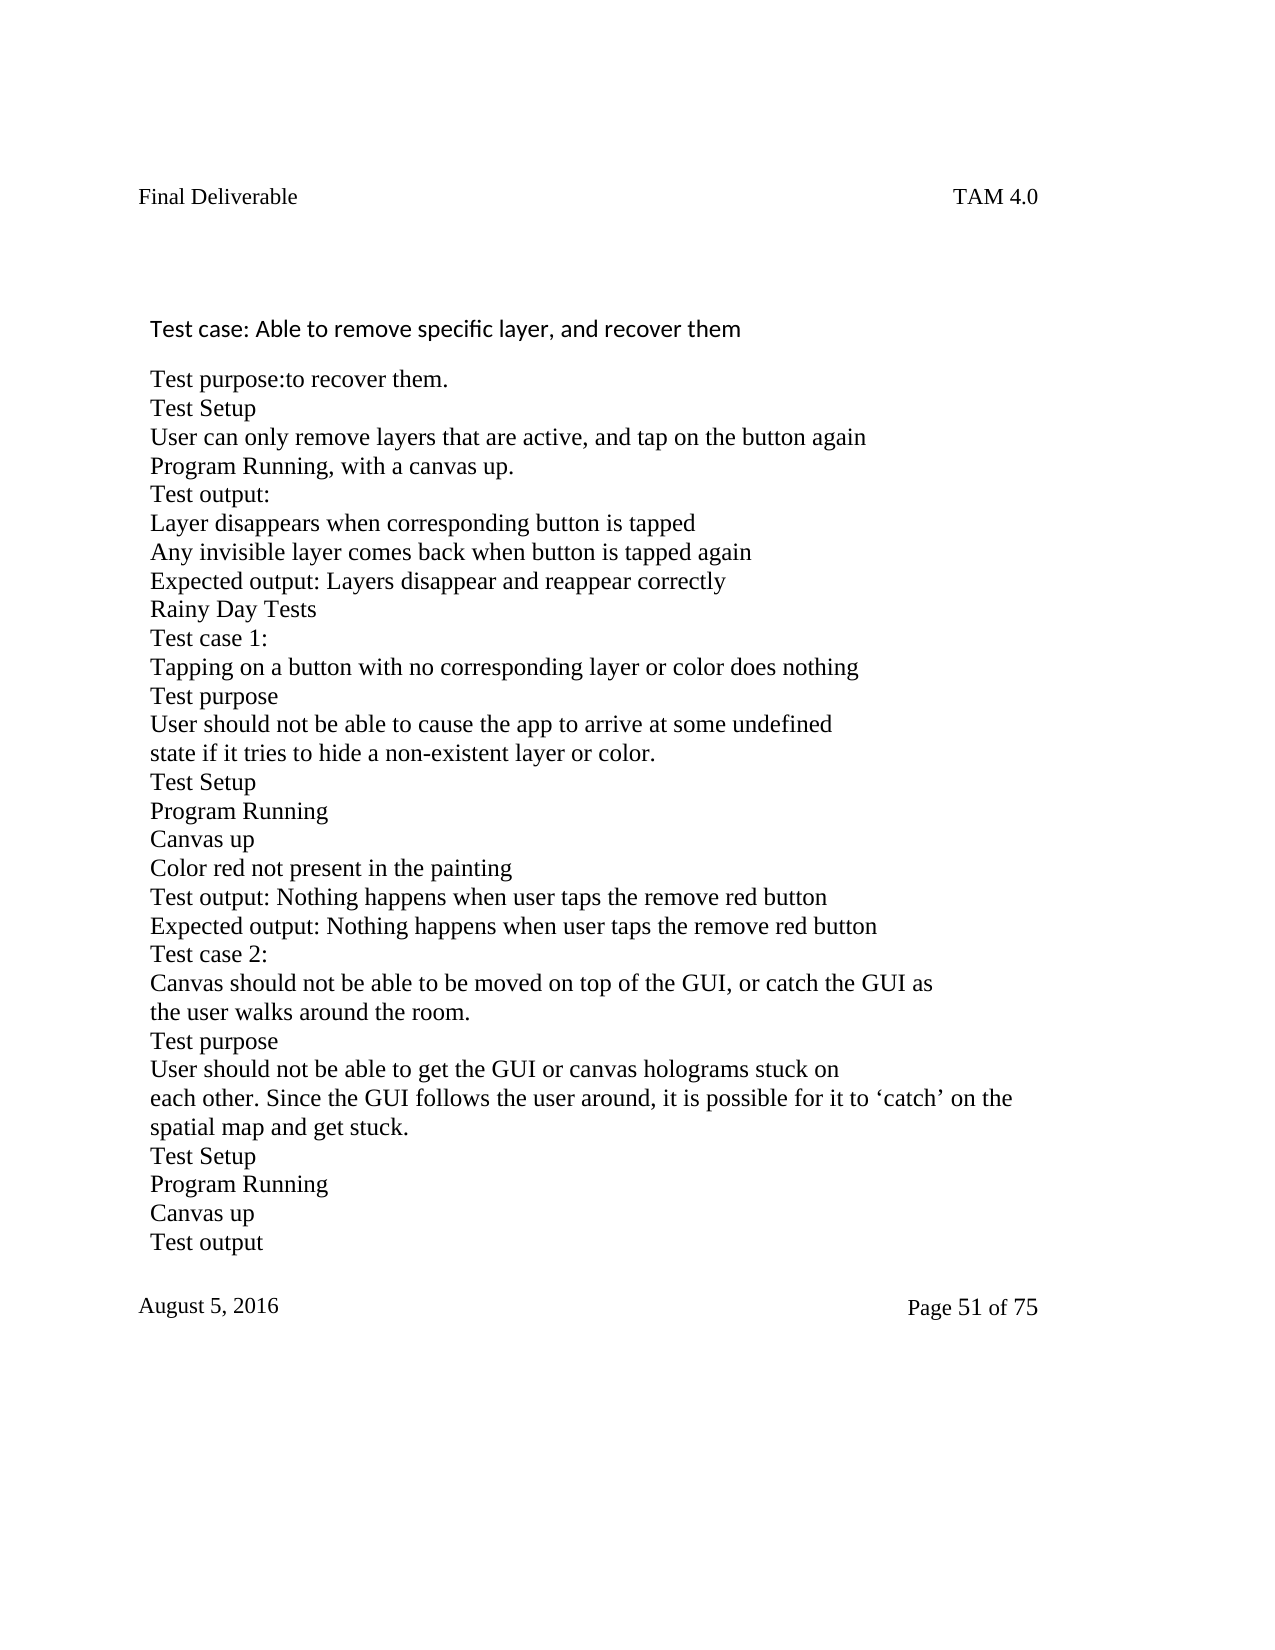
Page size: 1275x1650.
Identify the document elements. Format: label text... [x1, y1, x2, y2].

text each other. Since the GUI follows the user around, it is possible for it to ‘catch’ on the [150, 1083, 1125, 1112]
text Test output: [150, 479, 1125, 508]
text Any invisible layer comes back when button is tapped again [150, 537, 1125, 566]
text Expected output: Layers disappear and reappear correctly [150, 566, 1125, 594]
text Canvas up [150, 824, 1125, 853]
text Test output: Nothing happens when user taps the remove red button [150, 882, 1125, 911]
text spatial map and get stuck. [150, 1112, 1125, 1141]
text Test Setup [150, 393, 1125, 422]
text Test purpose [150, 681, 1125, 709]
text Test Setup [150, 767, 1125, 796]
text Program Running, with a canvas up. [150, 451, 1125, 479]
text Program Running [150, 1169, 1125, 1198]
text User should not be able to cause the app to arrive at some undefined [150, 709, 1125, 738]
text Program Running [150, 796, 1125, 824]
text Test Setup [150, 1141, 1125, 1169]
text User can only remove layers that are active, and tap on the button again [150, 422, 1125, 451]
text Rainy Day Tests [150, 594, 1125, 623]
text state if it tries to hide a non-existent layer or color. [150, 738, 1125, 767]
text Test case: Able to remove specific layer, and recover them [150, 313, 1125, 344]
text Test output [150, 1227, 1125, 1256]
text Test purpose:to recover them. [150, 364, 1125, 393]
text the user walks around the room. [150, 997, 1125, 1026]
text Expected output: Nothing happens when user taps the remove red button [150, 911, 1125, 939]
text Canvas should not be able to be moved on top of the GUI, or catch the GUI as [150, 968, 1125, 997]
text Tapping on a button with no corresponding layer or color does nothing [150, 652, 1125, 681]
text User should not be able to get the GUI or canvas holograms stuck on [150, 1054, 1125, 1083]
text Test case 1: [150, 623, 1125, 652]
text Layer disappears when corresponding button is tapped [150, 508, 1125, 537]
text Color red not present in the painting [150, 853, 1125, 882]
text Test purpose [150, 1026, 1125, 1054]
text Test case 2: [150, 939, 1125, 968]
text Canvas up [150, 1198, 1125, 1227]
